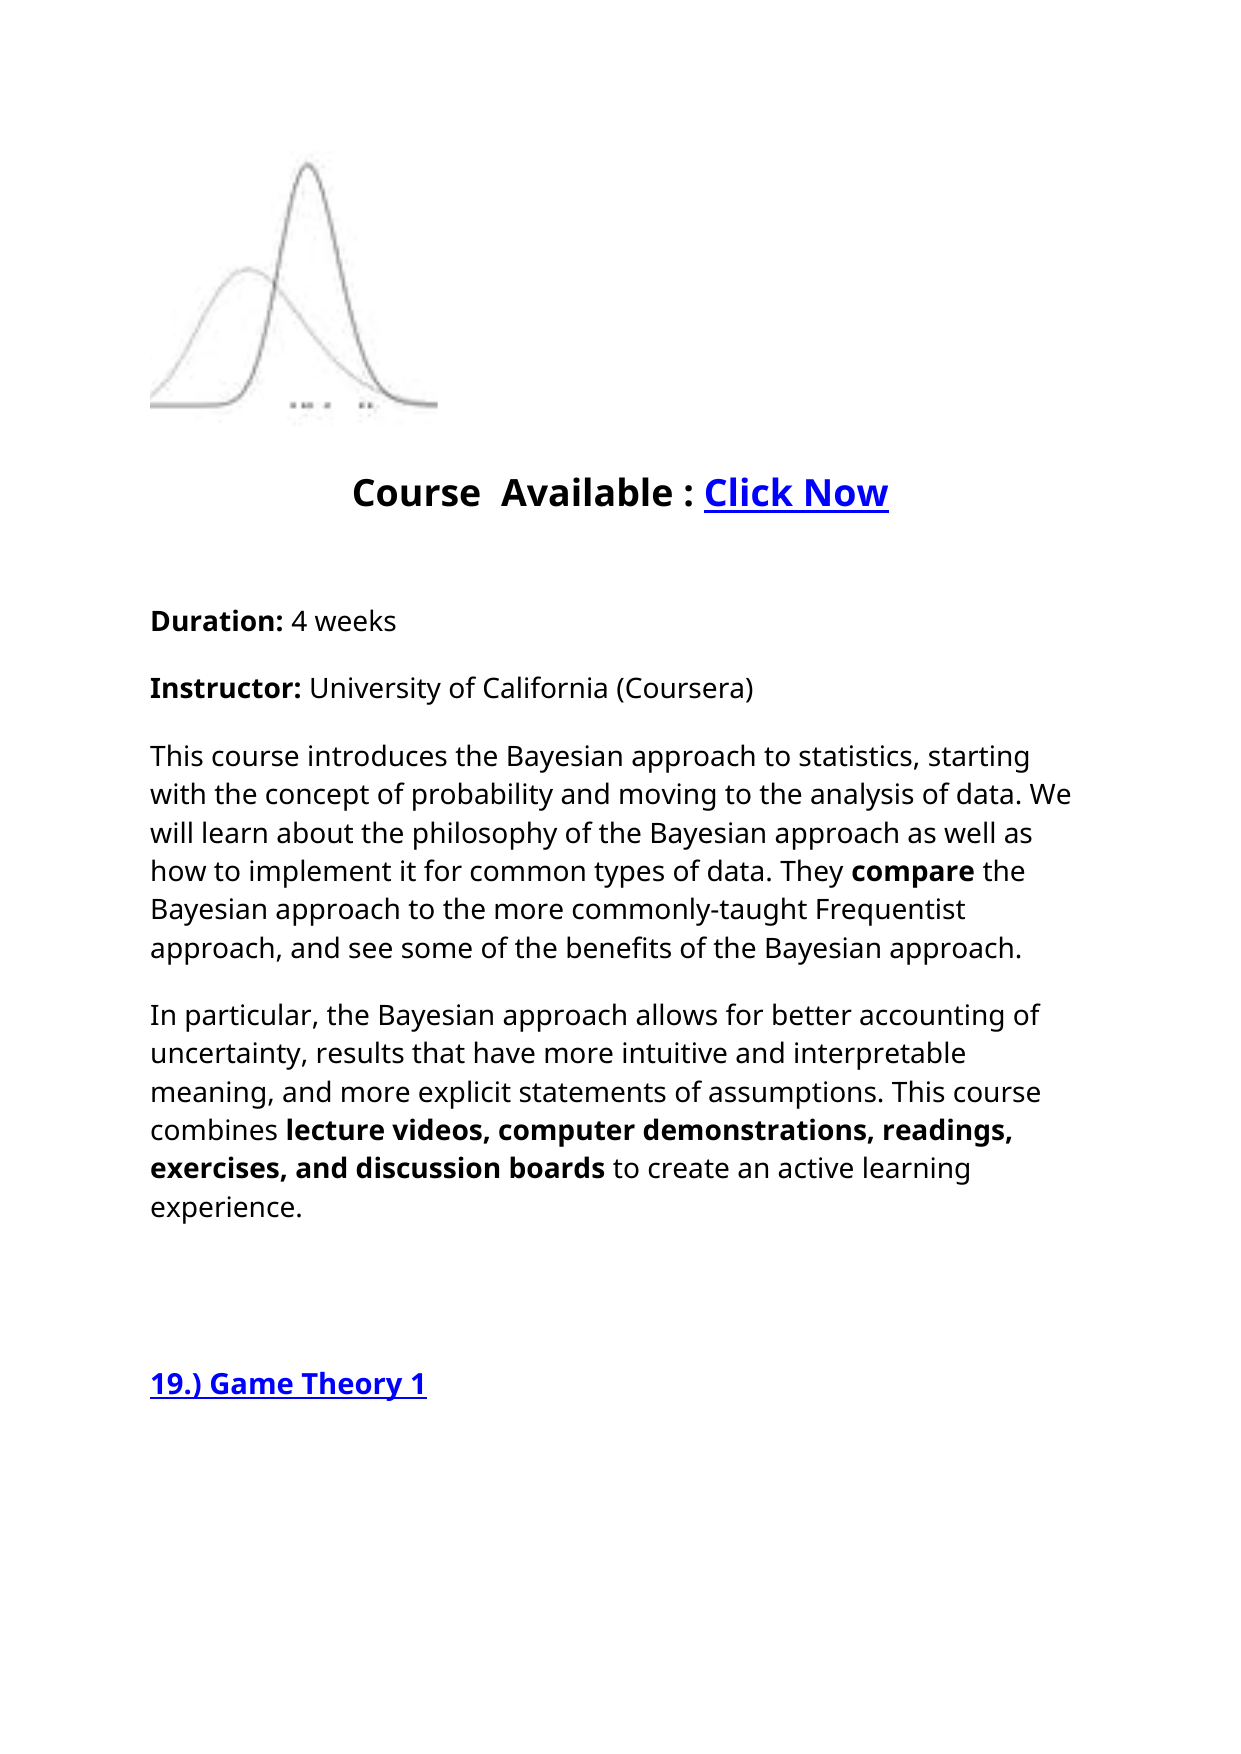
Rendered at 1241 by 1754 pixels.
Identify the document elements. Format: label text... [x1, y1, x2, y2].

text Course Available : Click Now [150, 467, 1090, 518]
text 19.) Game Theory 1 [150, 1363, 1090, 1403]
text Duration: 4 weeks [150, 601, 1090, 639]
picture [150, 150, 438, 438]
text Instructor: University of California (Coursera) [150, 669, 1090, 707]
text This course introduces the Bayesian approach to statistics, starting with the concept of probability and moving to the analysis of data. We will learn about the philosophy of the Bayesian approach as well as how to implement it for common types of data. They compare the Bayesian approach to the more commonly-taught Frequentist approach, and see some of the benefits of the Bayesian approach. [150, 736, 1090, 966]
text In particular, the Bayesian approach allows for better accounting of uncertainty, results that have more intuitive and interpretable meaning, and more explicit statements of assumptions. This course combines lecture videos, computer demonstrations, readings, exercises, and discussion boards to create an active learning experience. [150, 995, 1090, 1225]
